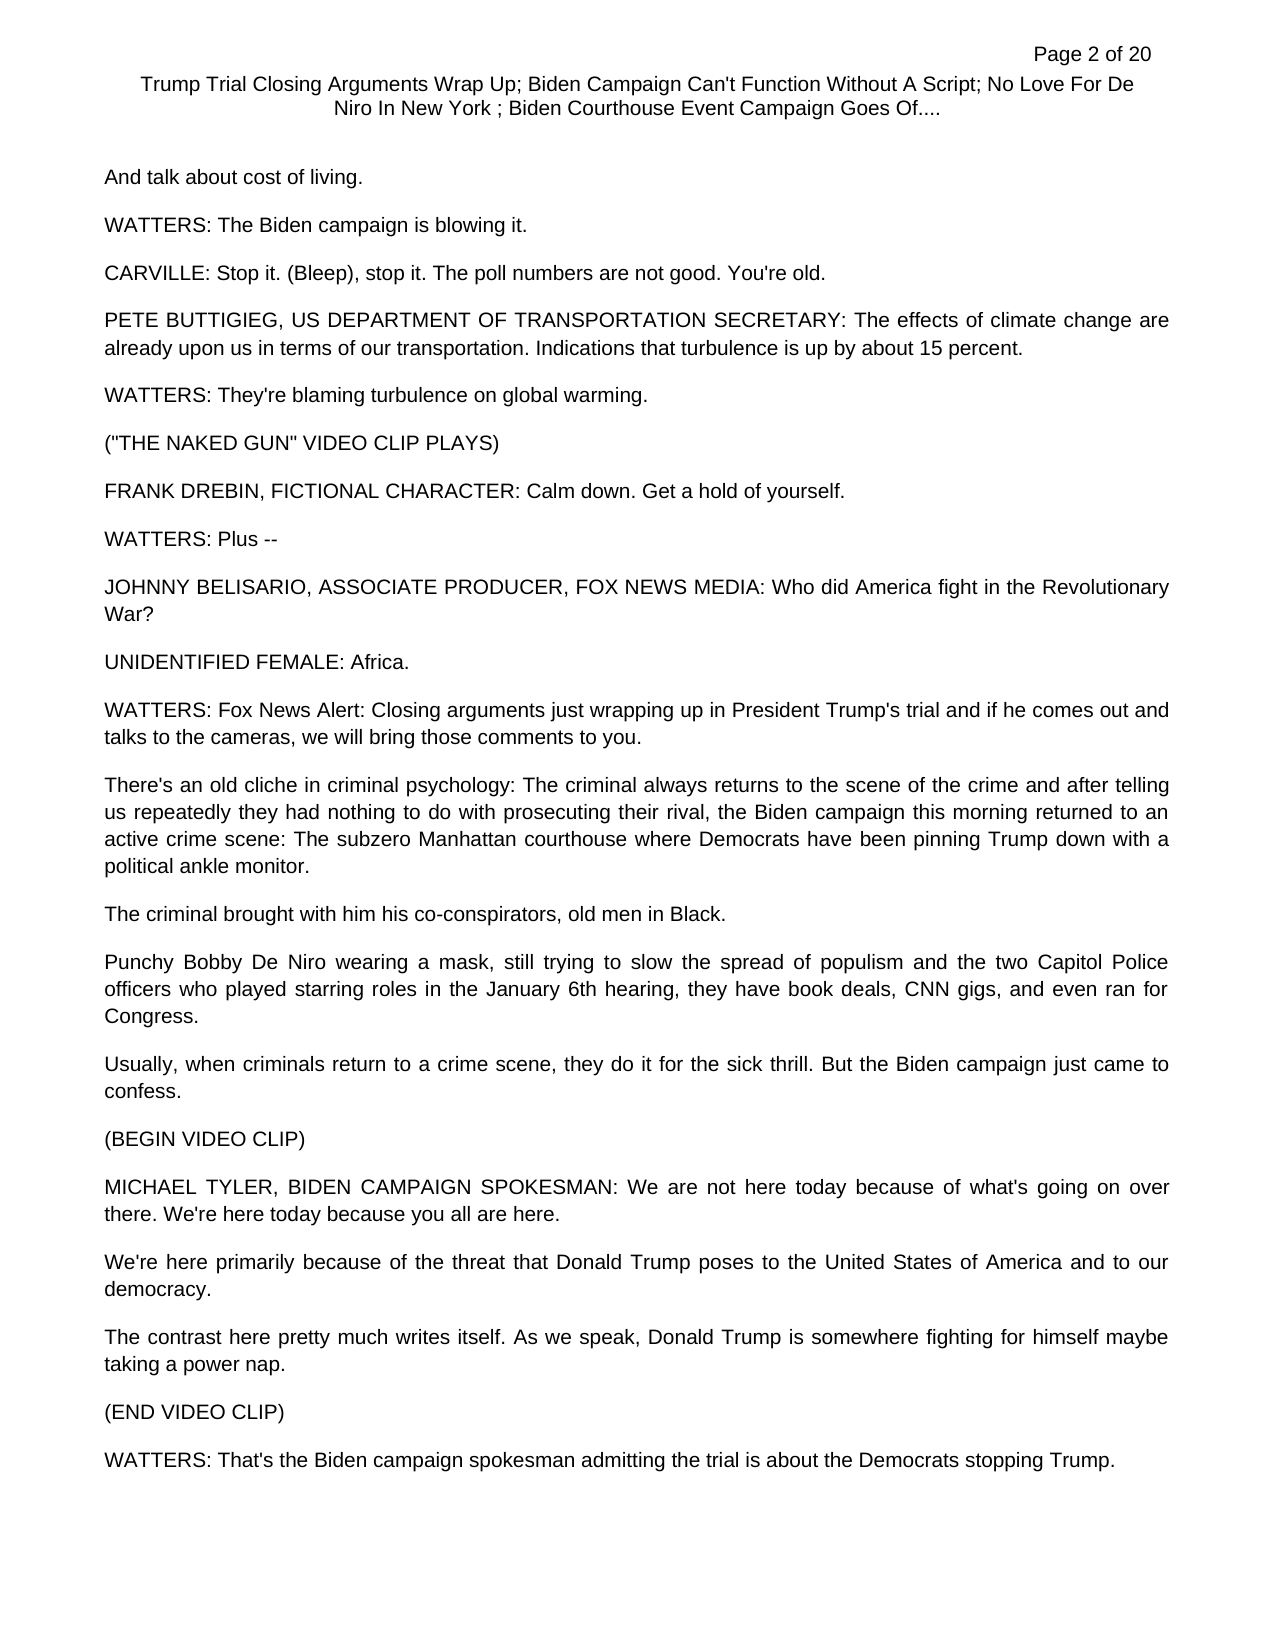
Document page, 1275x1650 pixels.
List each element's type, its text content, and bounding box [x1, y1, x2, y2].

text (BEGIN VIDEO CLIP) [104, 1124, 1171, 1151]
text Usually, when criminals return to a crime scene, they do it for the sick thrill. But the Biden campaign just came to confess. [104, 1049, 1171, 1103]
text WATTERS: Plus -- [104, 524, 1171, 551]
text UNIDENTIFIED FEMALE: Africa. [104, 647, 1171, 674]
text JOHNNY BELISARIO, ASSOCIATE PRODUCER, FOX NEWS MEDIA: Who did America fight in the Revolutionary War? [104, 572, 1171, 626]
text There's an old cliche in criminal psychology: The criminal always returns to the scene of the crime and after telling us repeatedly they had nothing to do with prosecuting their rival, the Biden campaign this morning returned to an active crime scene: The subzero Manhattan courthouse where Democrats have been pinning Trump down with a political ankle monitor. [104, 770, 1171, 878]
text MICHAEL TYLER, BIDEN CAMPAIGN SPOKESMAN: We are not here today because of what's going on over there. We're here today because you all are here. [104, 1172, 1171, 1226]
text PETE BUTTIGIEG, US DEPARTMENT OF TRANSPORTATION SECRETARY: The effects of climate change are already upon us in terms of our transportation. Indications that turbulence is up by about 15 percent. [104, 305, 1171, 359]
text WATTERS: The Biden campaign is blowing it. [104, 209, 1171, 236]
text WATTERS: They're blaming turbulence on global warming. [104, 380, 1171, 407]
text We're here primarily because of the threat that Donald Trump poses to the United States of America and to our democracy. [104, 1247, 1171, 1301]
text And talk about cost of living. [104, 161, 1171, 188]
text (END VIDEO CLIP) [104, 1397, 1171, 1424]
text ("THE NAKED GUN" VIDEO CLIP PLAYS) [104, 428, 1171, 455]
text WATTERS: That's the Biden campaign spokesman admitting the trial is about the Democrats stopping Trump. [104, 1445, 1171, 1472]
text The contrast here pretty much writes itself. As we speak, Donald Trump is somewhere fighting for himself maybe taking a power nap. [104, 1322, 1171, 1376]
text The criminal brought with him his co-conspirators, old men in Black. [104, 899, 1171, 926]
text FRANK DREBIN, FICTIONAL CHARACTER: Calm down. Get a hold of yourself. [104, 476, 1171, 503]
text Punchy Bobby De Niro wearing a mask, still trying to slow the spread of populism and the two Capitol Police officers who played starring roles in the January 6th hearing, they have book deals, CNN gigs, and even ran for Congress. [104, 947, 1171, 1028]
text WATTERS: Fox News Alert: Closing arguments just wrapping up in President Trump's trial and if he comes out and talks to the cameras, we will bring those comments to you. [104, 695, 1171, 749]
text CARVILLE: Stop it. (Bleep), stop it. The poll numbers are not good. You're old. [104, 257, 1171, 284]
